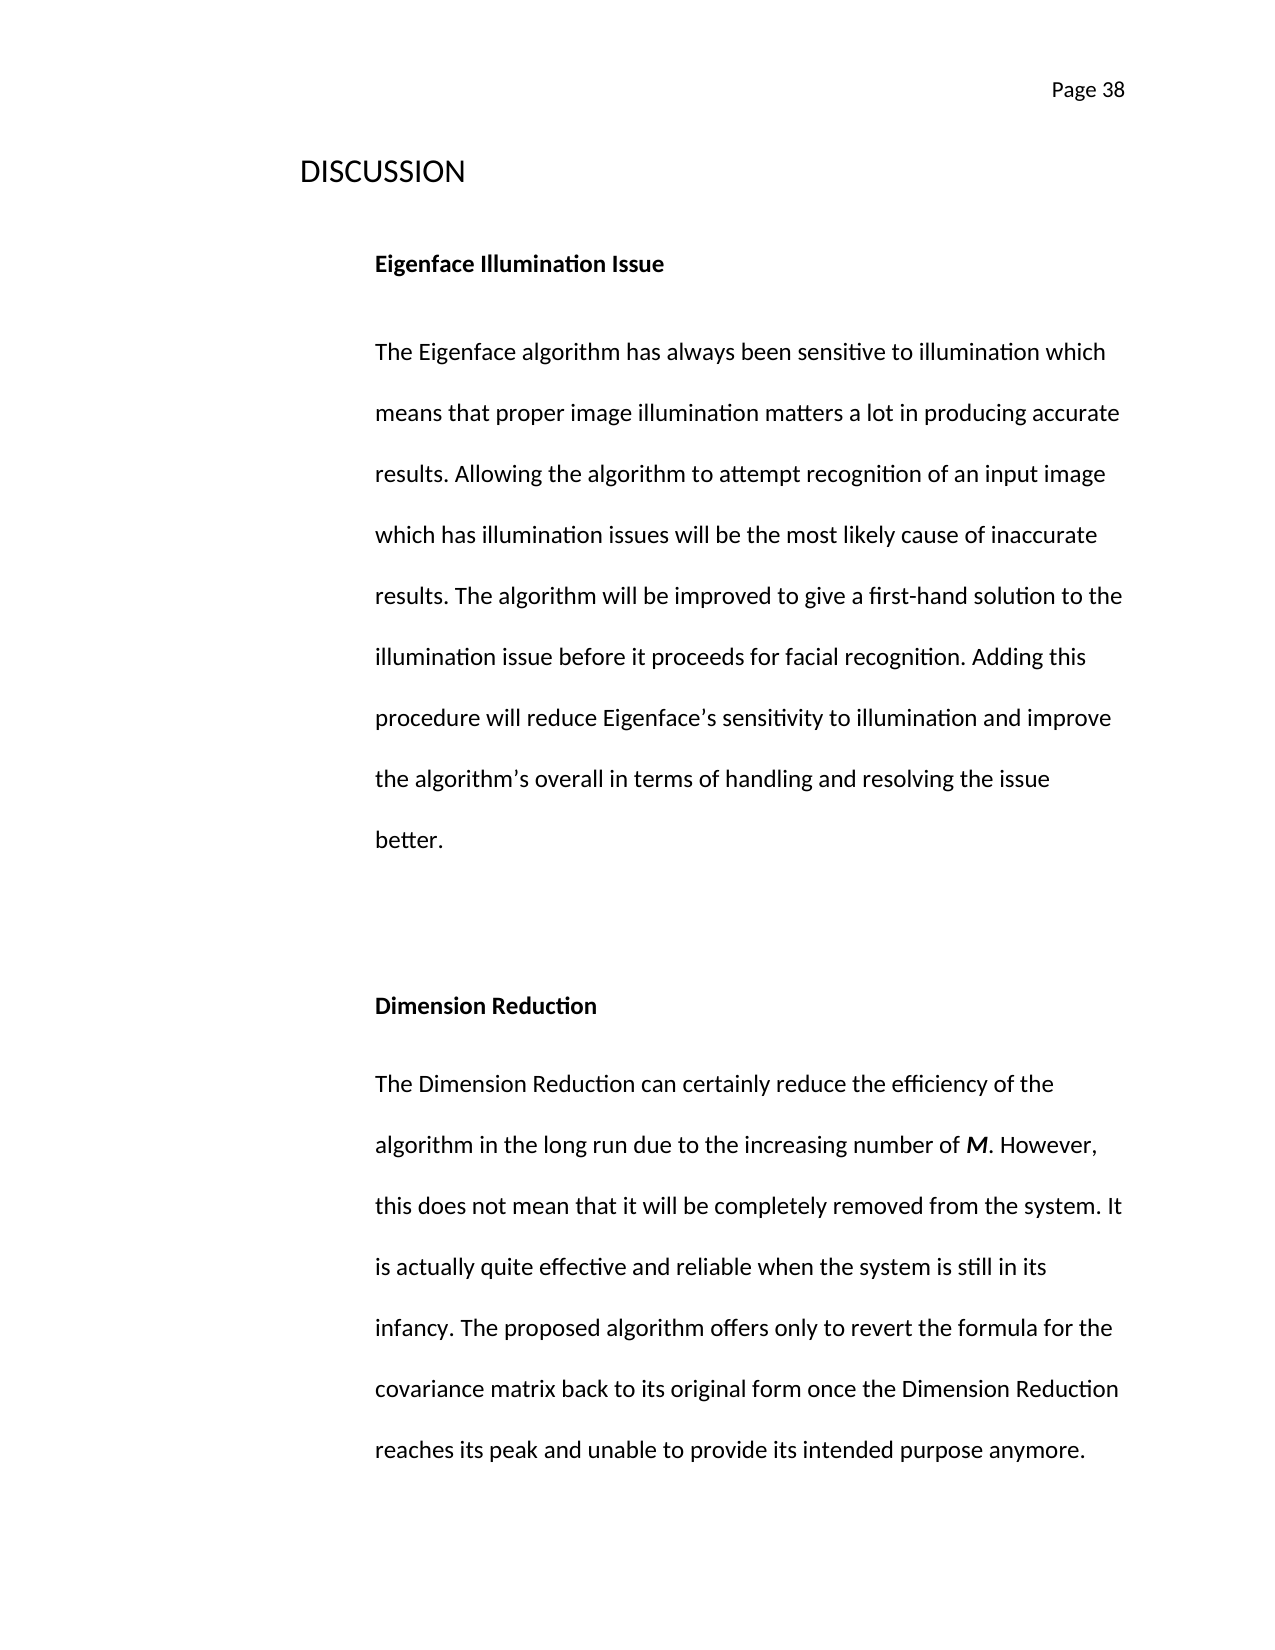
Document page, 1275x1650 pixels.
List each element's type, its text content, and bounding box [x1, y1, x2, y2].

text Dimension Reduction [375, 990, 1125, 1021]
text Eigenface Illumination Issue [300, 248, 1125, 279]
text DISCUSSION [300, 150, 1125, 191]
text The Dimension Reduction can certainly reduce the efficiency of the algorithm in the long run due to the increasing number of M. However, this does not mean that it will be completely removed from the system. It is actually quite effective and reliable when the system is still in its infancy. The proposed algorithm offers only to revert the formula for the covariance matrix back to its original form once the Dimension Reduction reaches its peak and unable to provide its intended purpose anymore. [375, 1068, 1125, 1464]
text The Eigenface algorithm has always been sensitive to illumination which means that proper image illumination matters a lot in producing accurate results. Allowing the algorithm to attempt recognition of an input image which has illumination issues will be the most likely cause of inaccurate results. The algorithm will be improved to give a first-hand solution to the illumination issue before it proceeds for facial recognition. Adding this procedure will reduce Eigenface’s sensitivity to illumination and improve the algorithm’s overall in terms of handling and resolving the issue better. [375, 336, 1125, 855]
